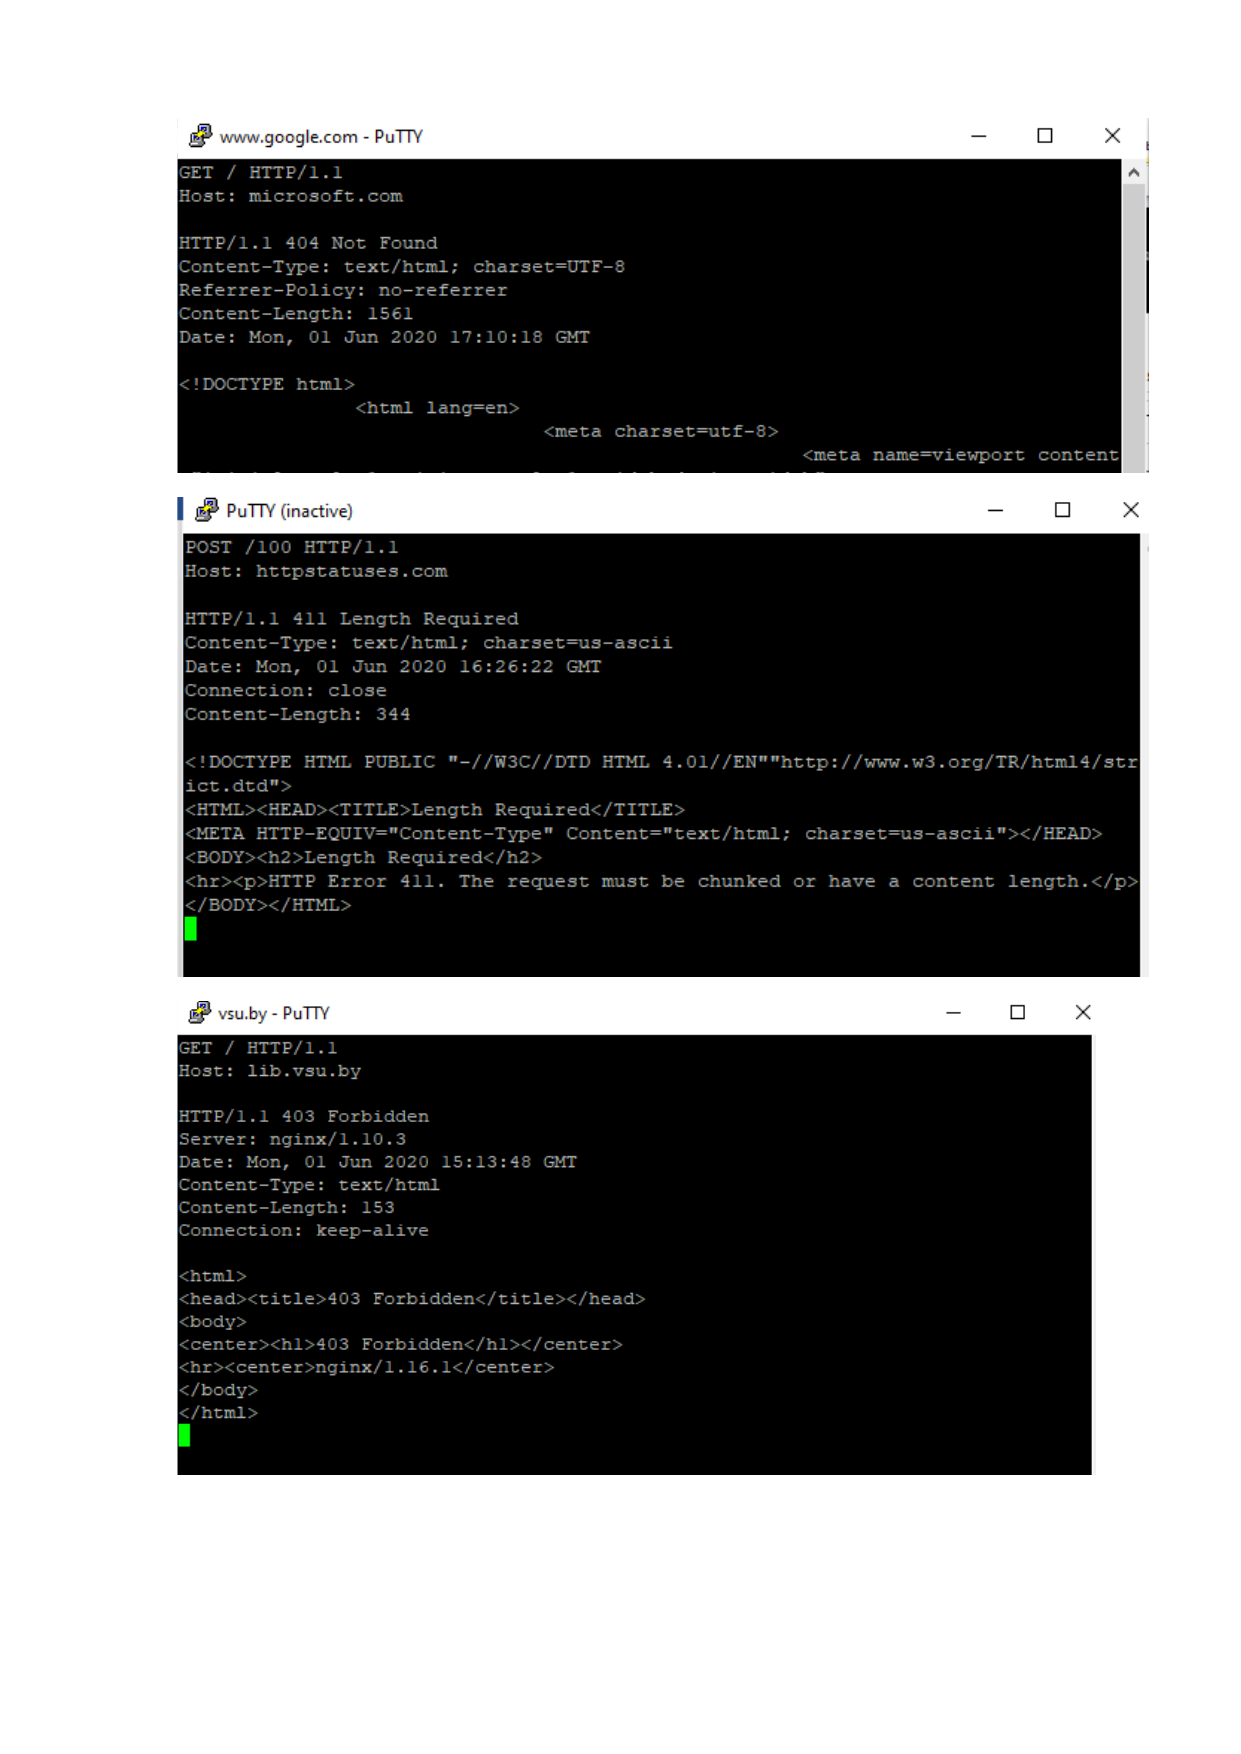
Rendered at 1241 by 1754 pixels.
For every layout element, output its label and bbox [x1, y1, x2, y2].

picture [177, 497, 1149, 977]
picture [177, 1001, 1096, 1475]
picture [177, 118, 1149, 473]
